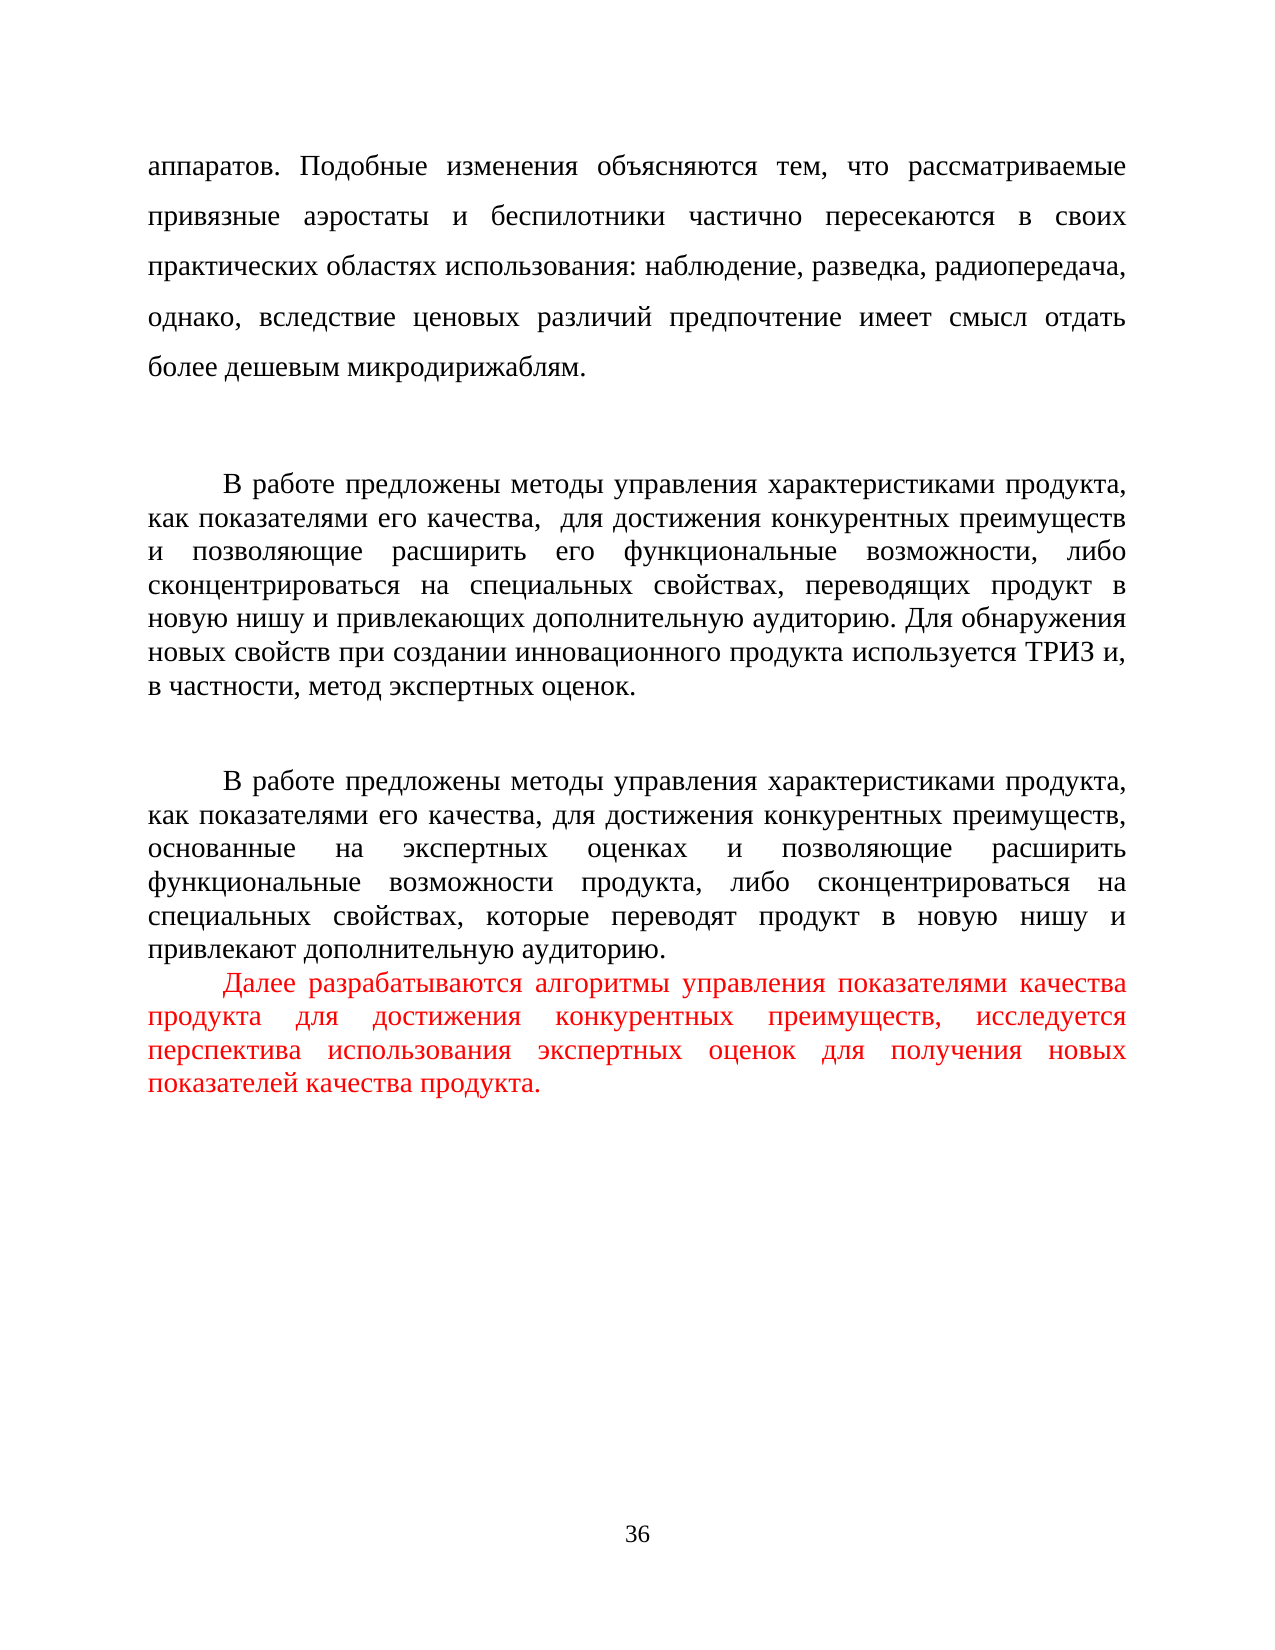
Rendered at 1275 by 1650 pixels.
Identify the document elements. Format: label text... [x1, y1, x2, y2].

text В работе предложены методы управления характеристиками продукта, как показателями его качества, для достижения конкурентных преимуществ, основанные на экспертных оценках и позволяющие расширить функциональные возможности продукта, либо сконцентрироваться на специальных свойствах, которые переводят продукт в новую нишу и привлекают дополнительную аудиторию. [148, 763, 1127, 965]
text Далее разрабатываются алгоритмы управления показателями качества продукта для достижения конкурентных преимуществ, исследуется перспектива использования экспертных оценок для получения новых показателей качества продукта. [148, 965, 1127, 1099]
text В работе предложены методы управления характеристиками продукта, как показателями его качества, для достижения конкурентных преимуществ и позволяющие расширить его функциональные возможности, либо сконцентрироваться на специальных свойствах, переводящих продукт в новую нишу и привлекающих дополнительную аудиторию. Для обнаружения новых свойств при создании инновационного продукта используется ТРИЗ и, в частности, метод экспертных оценок. [148, 466, 1127, 701]
